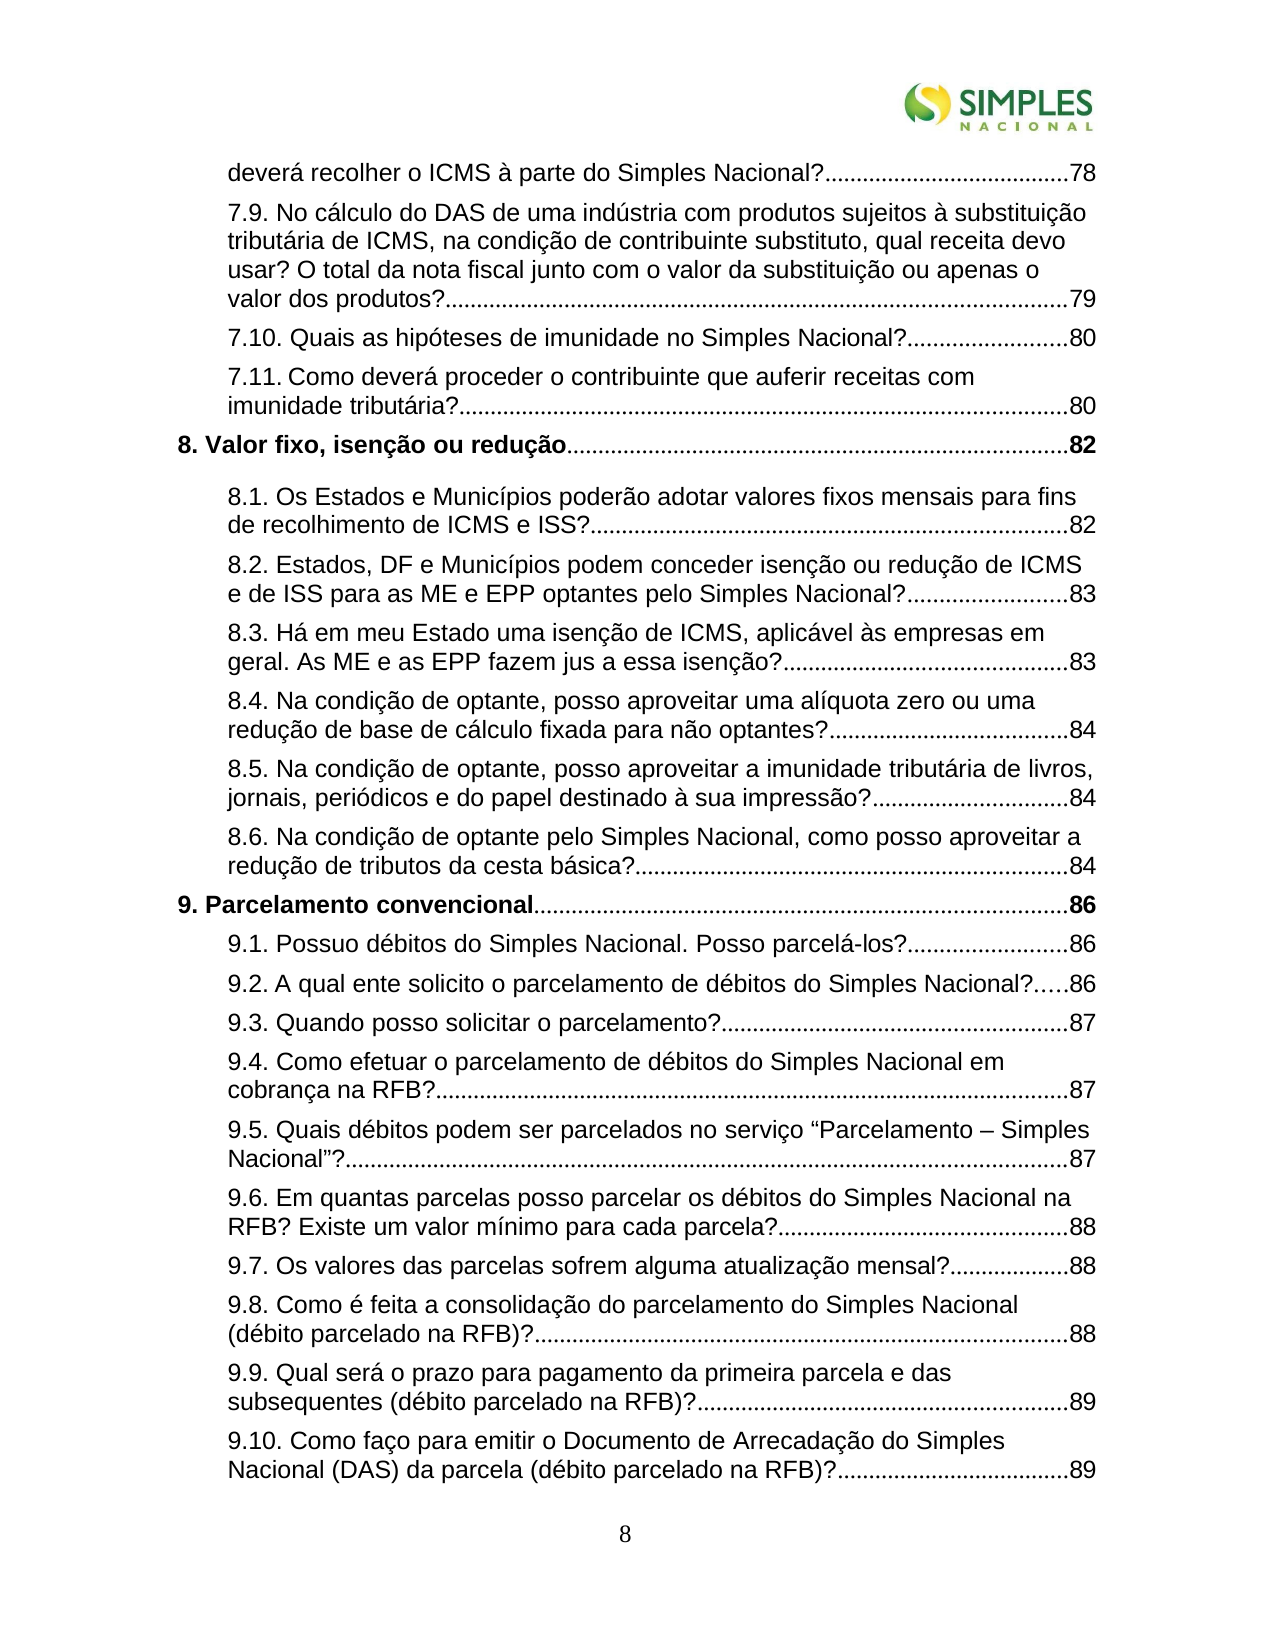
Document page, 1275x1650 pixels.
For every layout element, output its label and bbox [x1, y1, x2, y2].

picture [897, 82, 1098, 139]
